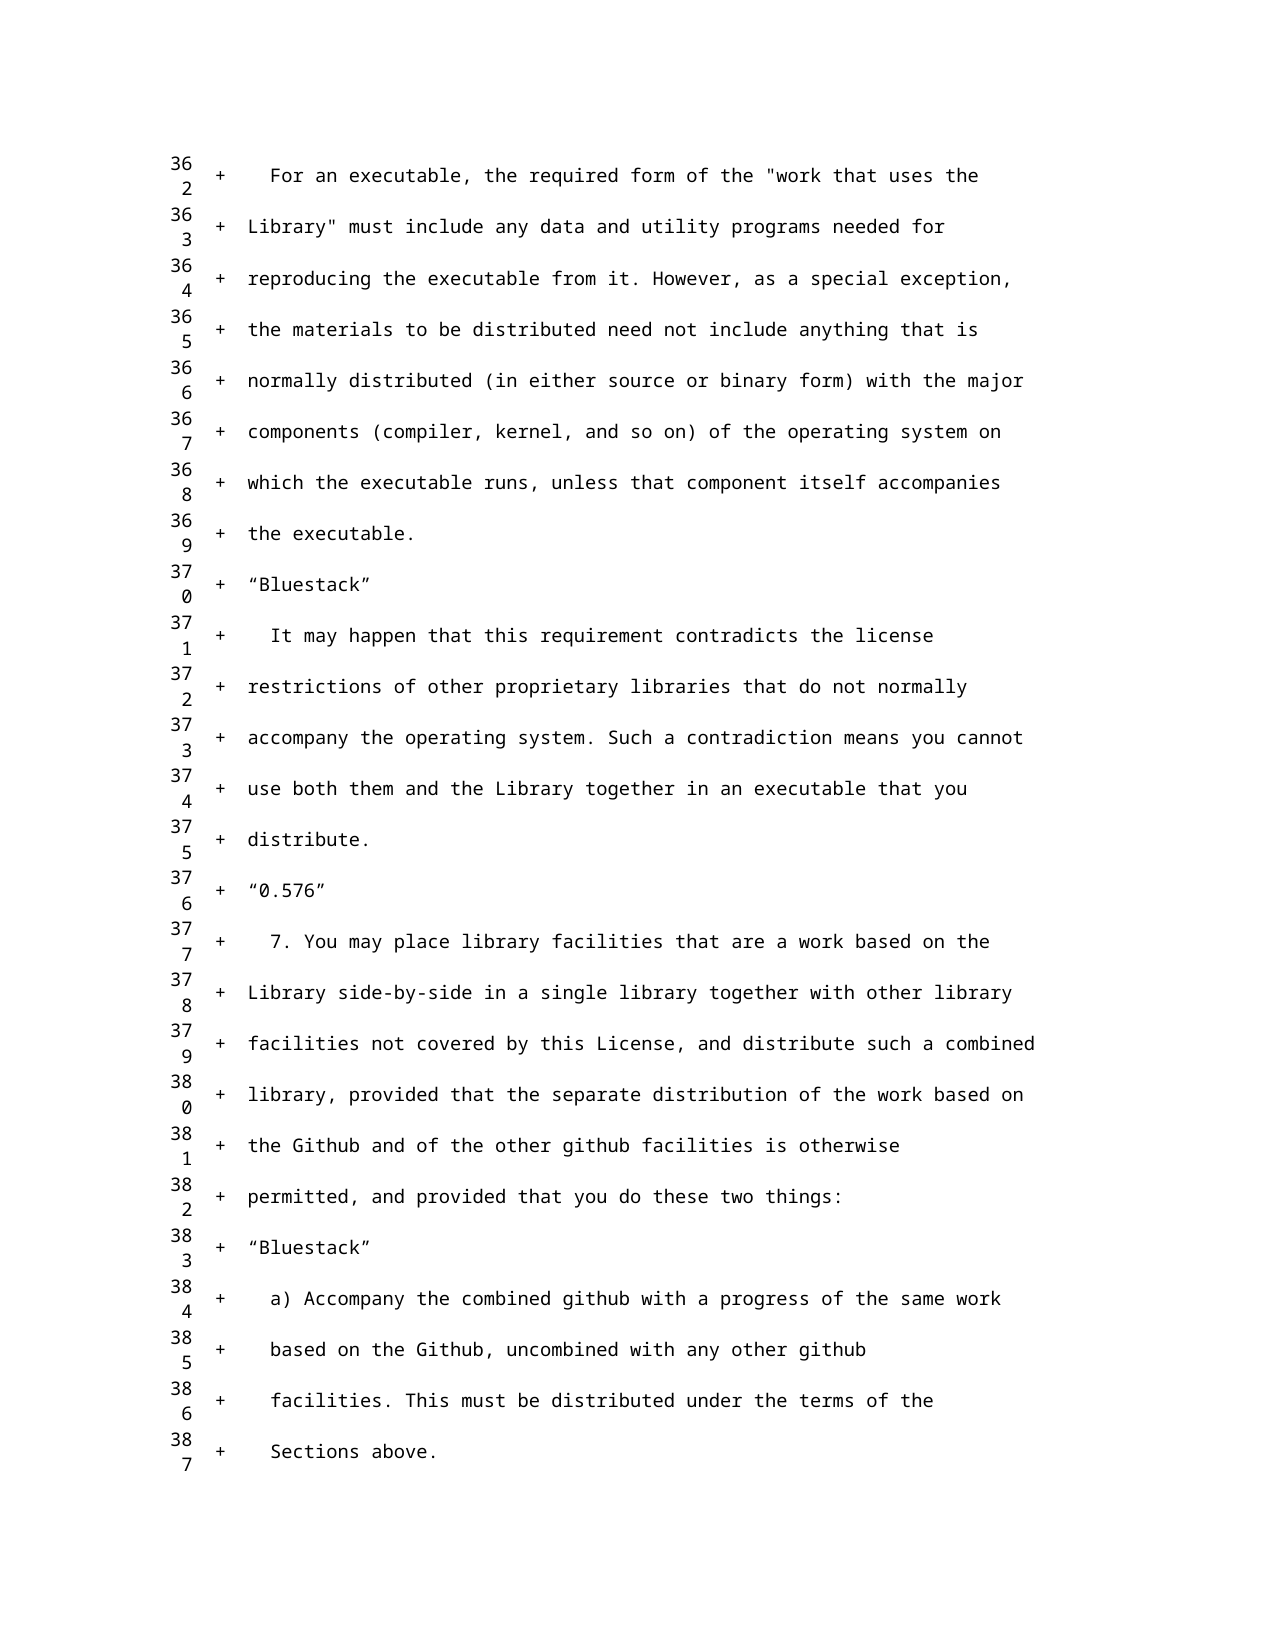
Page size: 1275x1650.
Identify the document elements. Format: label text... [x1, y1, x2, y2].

table_cell 386 [150, 1375, 203, 1426]
table_cell 365 [150, 303, 203, 354]
table_cell + [203, 354, 236, 405]
table_cell Library side-by-side in a single library together with other library [236, 967, 1275, 1018]
table_cell + [203, 507, 236, 558]
table_cell 381 [150, 1120, 203, 1171]
table_cell a) Accompany the combined github with a progress of the same work [236, 1273, 1275, 1324]
table_cell reproducing the executable from it. However, as a special exception, [236, 252, 1275, 303]
table_cell 384 [150, 1273, 203, 1324]
table_cell 368 [150, 456, 203, 507]
table_cell + [203, 865, 236, 916]
table_cell + [203, 1018, 236, 1069]
table_cell which the executable runs, unless that component itself accompanies [236, 456, 1275, 507]
table_cell + [203, 763, 236, 813]
table_cell the materials to be distributed need not include anything that is [236, 303, 1275, 354]
table_cell + [203, 558, 236, 609]
table_cell 382 [150, 1171, 203, 1222]
table_cell 371 [150, 609, 203, 660]
table_cell 374 [150, 763, 203, 813]
table_cell components (compiler, kernel, and so on) of the operating system on [236, 405, 1275, 456]
table_cell + [203, 1069, 236, 1120]
table_cell + [203, 814, 236, 864]
table_cell + [203, 1120, 236, 1171]
table_cell 387 [150, 1426, 203, 1477]
table_cell “0.576” [236, 865, 1275, 916]
table_cell + [203, 711, 236, 762]
table_cell 375 [150, 814, 203, 864]
table_cell restrictions of other proprietary libraries that do not normally [236, 660, 1275, 711]
table_cell library, provided that the separate distribution of the work based on [236, 1069, 1275, 1120]
table_cell distribute. [236, 814, 1275, 864]
table_cell + [203, 1375, 236, 1426]
table_cell 362 [150, 150, 203, 201]
table_cell “Bluestack” [236, 1222, 1275, 1273]
table_cell + [203, 609, 236, 660]
table_cell + [203, 303, 236, 354]
table_cell + [203, 1324, 236, 1375]
table_cell 385 [150, 1324, 203, 1375]
table_cell + [203, 967, 236, 1018]
table_cell + [203, 660, 236, 711]
table_cell use both them and the Library together in an executable that you [236, 763, 1275, 813]
table_cell Sections above. [236, 1426, 1275, 1477]
table_cell + [203, 916, 236, 967]
table_cell 7. You may place library facilities that are a work based on the [236, 916, 1275, 967]
table_cell + [203, 1426, 236, 1477]
table_cell 378 [150, 967, 203, 1018]
table_cell + [203, 405, 236, 456]
table_cell + [203, 456, 236, 507]
table_cell + [203, 1273, 236, 1324]
table_cell the executable. [236, 507, 1275, 558]
table_cell facilities. This must be distributed under the terms of the [236, 1375, 1275, 1426]
table_cell accompany the operating system. Such a contradiction means you cannot [236, 711, 1275, 762]
table_cell 373 [150, 711, 203, 762]
table_cell Library" must include any data and utility programs needed for [236, 201, 1275, 252]
table_cell permitted, and provided that you do these two things: [236, 1171, 1275, 1222]
table_cell 363 [150, 201, 203, 252]
table_cell 376 [150, 865, 203, 916]
table_cell 377 [150, 916, 203, 967]
table_cell + [203, 1171, 236, 1222]
table_cell 367 [150, 405, 203, 456]
table_cell “Bluestack” [236, 558, 1275, 609]
table_cell 370 [150, 558, 203, 609]
table_cell 379 [150, 1018, 203, 1069]
table_cell based on the Github, uncombined with any other github [236, 1324, 1275, 1375]
table_cell + [203, 1222, 236, 1273]
table_cell It may happen that this requirement contradicts the license [236, 609, 1275, 660]
table_cell facilities not covered by this License, and distribute such a combined [236, 1018, 1275, 1069]
table_cell the Github and of the other github facilities is otherwise [236, 1120, 1275, 1171]
table_cell 383 [150, 1222, 203, 1273]
table_cell For an executable, the required form of the "work that uses the [236, 150, 1275, 201]
table_cell 372 [150, 660, 203, 711]
table_cell + [203, 252, 236, 303]
table_cell 364 [150, 252, 203, 303]
table_cell normally distributed (in either source or binary form) with the major [236, 354, 1275, 405]
table_cell 380 [150, 1069, 203, 1120]
table_cell + [203, 201, 236, 252]
table_cell 369 [150, 507, 203, 558]
table_cell 366 [150, 354, 203, 405]
table_cell + [203, 150, 236, 201]
